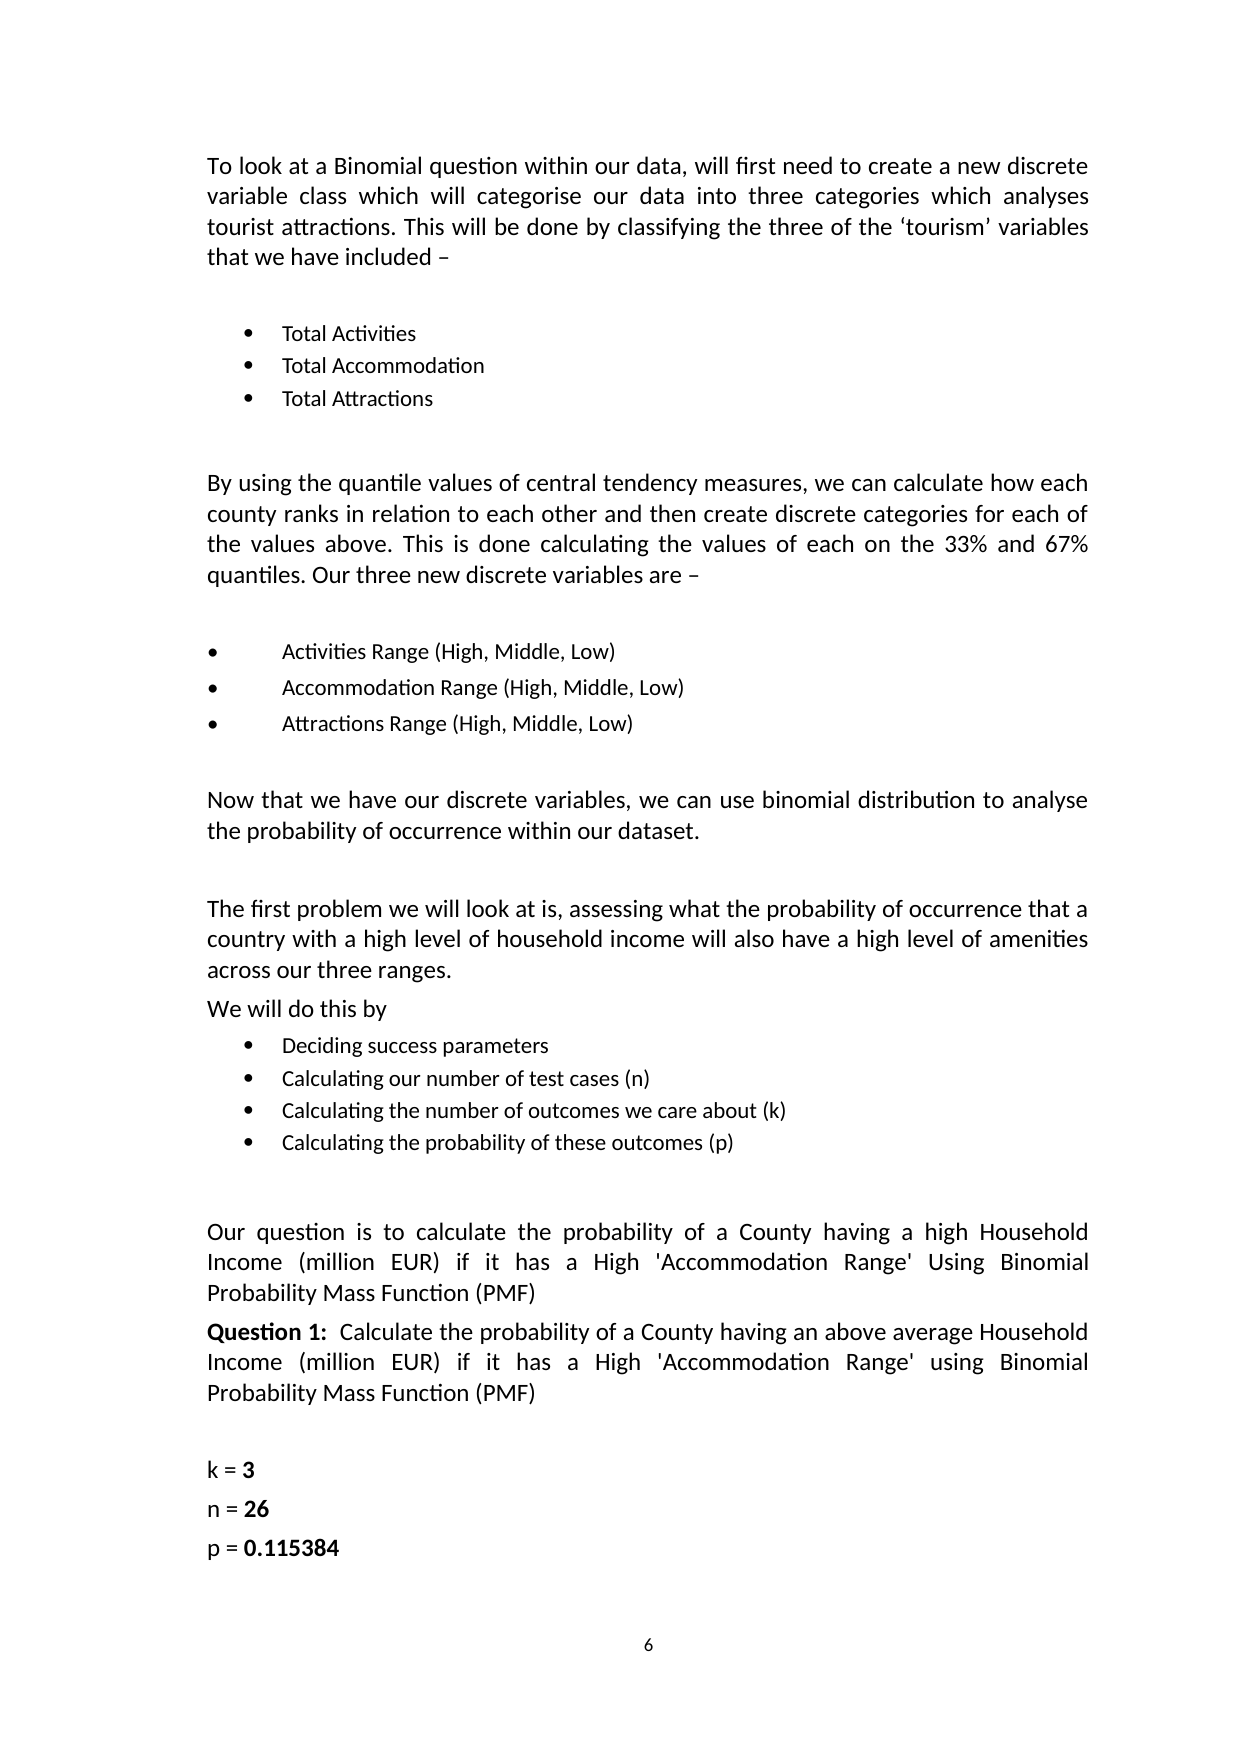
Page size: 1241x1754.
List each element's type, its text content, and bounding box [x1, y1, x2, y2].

text • Accommodation Range (High, Middle, Low) [207, 673, 1090, 701]
text n = 26 [207, 1493, 1090, 1524]
text Now that we have our discrete variables, we can use binomial distribution to analyse the probability of occurrence within our dataset. [207, 785, 1090, 846]
list Total Activities [244, 319, 1090, 347]
text We will do this by [207, 993, 1090, 1023]
list Deciding success parameters [244, 1032, 1090, 1060]
text k = 3 [207, 1454, 1090, 1485]
text The first problem we will look at is, assessing what the probability of occurrence that a country with a high level of household income will also have a high level of amenities across our three ranges. [207, 893, 1090, 984]
text To look at a Binomial question within our data, will first need to create a new discrete variable class which will categorise our data into three categories which analyses tourist attractions. This will be done by classifying the three of the ‘tourism’ variables that we have included – [207, 150, 1090, 272]
text • Attractions Range (High, Middle, Low) [207, 709, 1090, 737]
text Question 1: Calculate the probability of a County having an above average Household Income (million EUR) if it has a High 'Accommodation Range' using Binomial Probability Mass Function (PMF) [207, 1316, 1090, 1407]
list Total Attractions [244, 384, 1090, 412]
text p = 0.115384 [207, 1532, 1090, 1563]
text Our question is to calculate the probability of a County having a high Household Income (million EUR) if it has a High 'Accommodation Range' Using Binomial Probability Mass Function (PMF) [207, 1216, 1090, 1307]
list Calculating the probability of these outcomes (p) [244, 1128, 1090, 1156]
text • Activities Range (High, Middle, Low) [207, 637, 1090, 665]
list Calculating the number of outcomes we care about (k) [244, 1096, 1090, 1124]
text By using the quantile values of central tendency measures, we can calculate how each county ranks in relation to each other and then create discrete categories for each of the values above. This is done calculating the values of each on the 33% and 67% quantiles. Our three new discrete variables are – [207, 467, 1090, 589]
list Total Accommodation [244, 351, 1090, 379]
list Calculating our number of test cases (n) [244, 1064, 1090, 1092]
